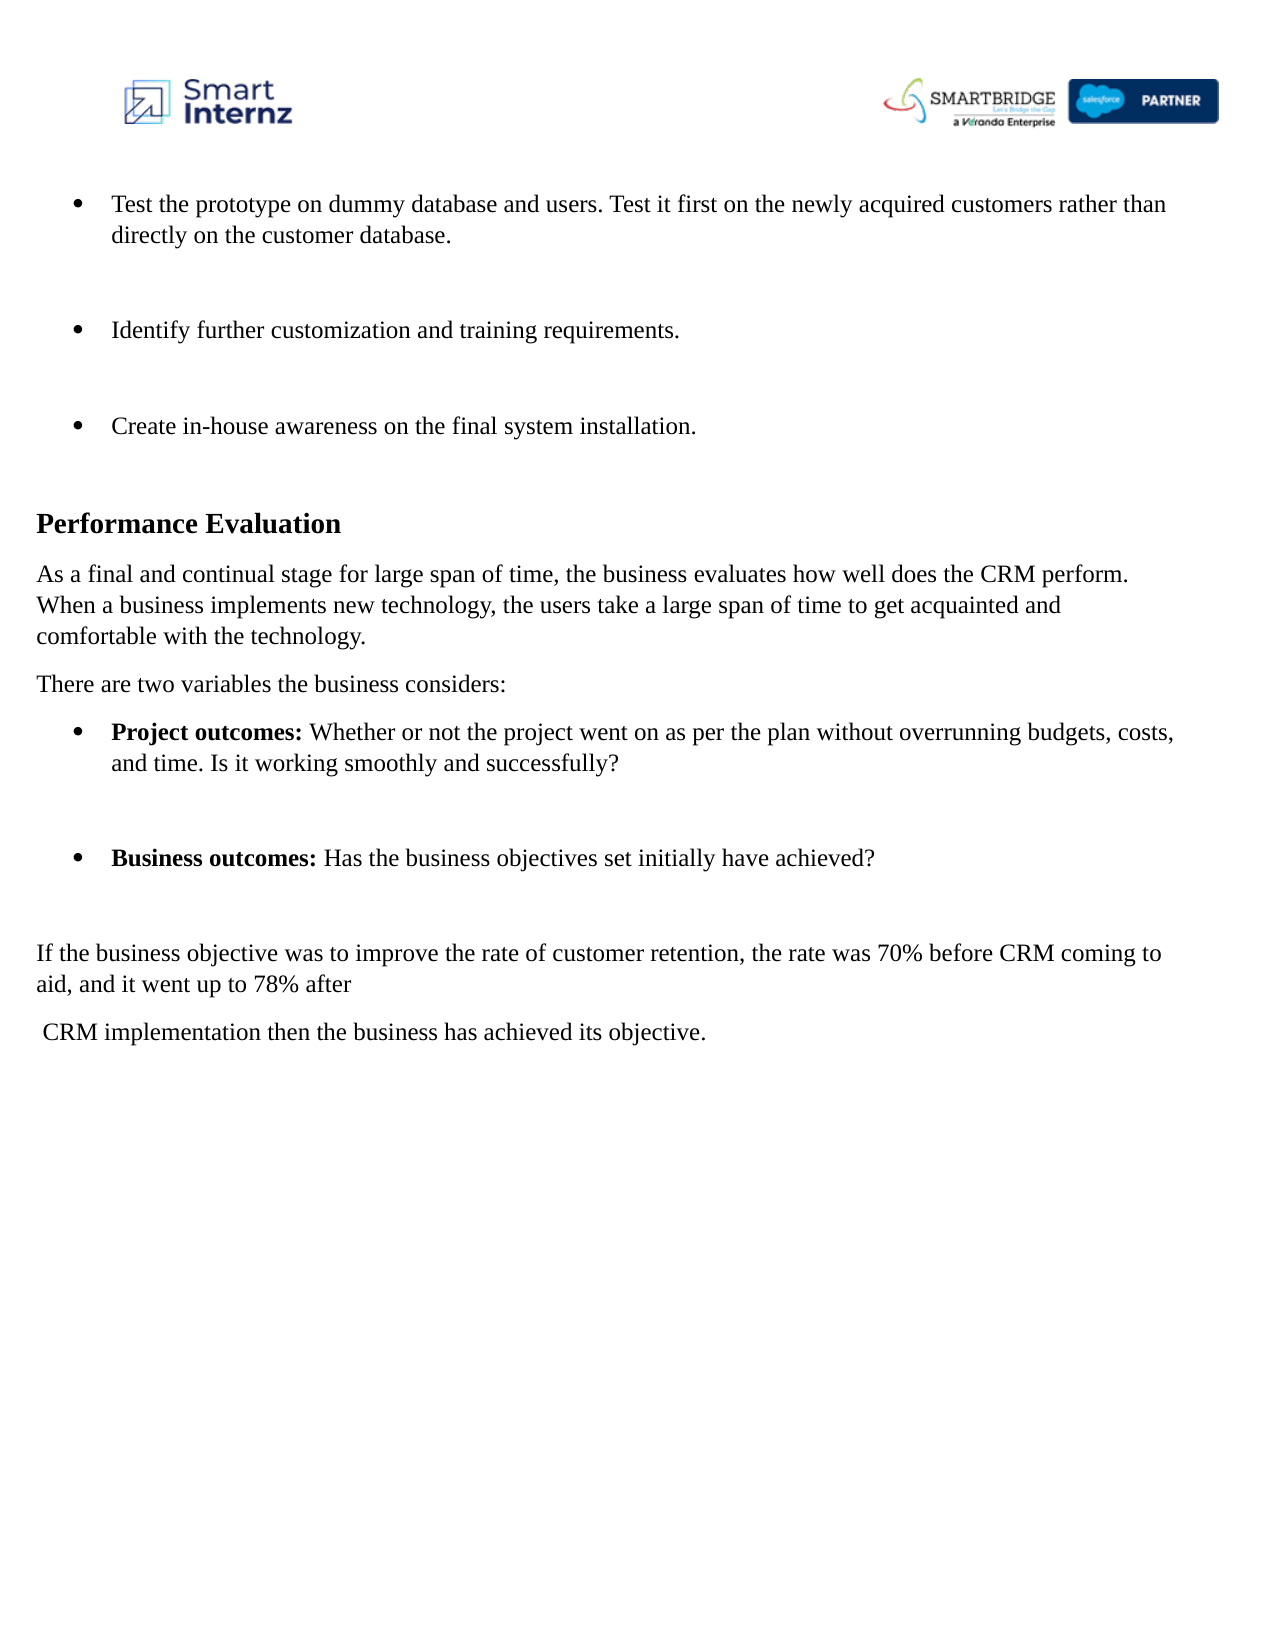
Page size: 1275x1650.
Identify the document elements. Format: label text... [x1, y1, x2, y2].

text CRM implementation then the business has achieved its objective. [36, 1017, 1188, 1046]
list Business outcomes: Has the business objectives set initially have achieved? [73, 843, 1188, 872]
text As a final and continual stage for large span of time, the business evaluates how well does the CRM perform. When a business implements new technology, the users take a large span of time to get acquainted and comfortable with the technology. [36, 559, 1188, 650]
list Test the prototype on dummy database and users. Test it first on the newly acquired customers rather than directly on the customer database. [73, 189, 1188, 249]
picture [875, 73, 1219, 132]
text Performance Evaluation [36, 506, 1188, 540]
picture [120, 79, 297, 124]
list Identify further customization and training requirements. [73, 315, 1188, 344]
list Create in-house awareness on the final system installation. [73, 411, 1188, 439]
list Project outcomes: Whether or not the project went on as per the plan without overrunning budgets, costs, and time. Is it working smoothly and successfully? [73, 717, 1188, 776]
text There are two variables the business considers: [36, 669, 1188, 698]
text If the business objective was to improve the rate of customer retention, the rate was 70% before CRM coming to aid, and it went up to 78% after [36, 938, 1188, 998]
